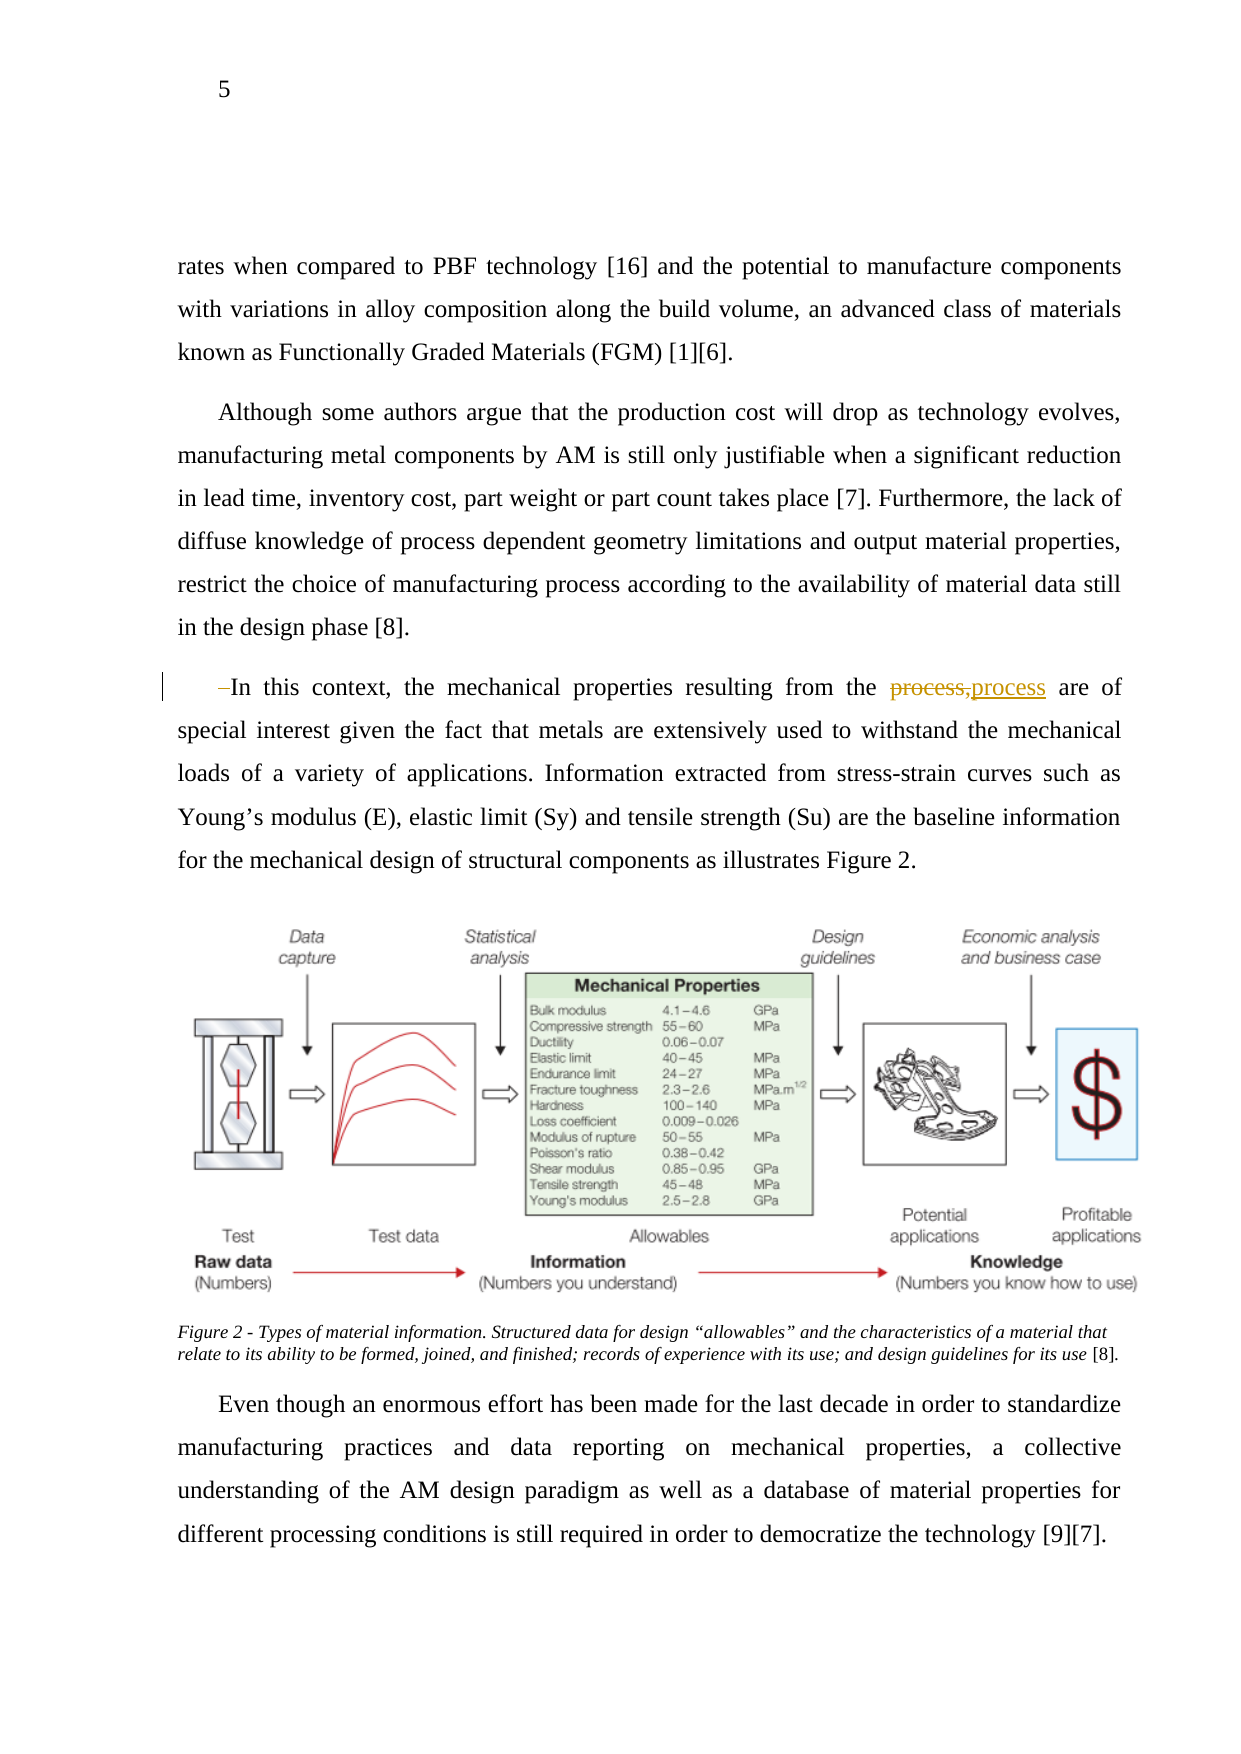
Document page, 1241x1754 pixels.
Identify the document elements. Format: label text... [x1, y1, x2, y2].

text Figure 2 - Types of material information. Structured data for design “allowables” and the characteristics of a material that relate to its ability to be formed, joined, and finished; records of experience with its use; and design guidelines for its use [8]. [177, 1321, 1122, 1364]
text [177, 251, 1122, 366]
text Although some authors argue that the production cost will drop as technology evolves, manufacturing metal components by AM is still only justifiable when a significant reduction in lead time, inventory cost, part weight or part count takes place [7]. Furthermore, the lack of diffuse knowledge of process dependent geometry limitations and output material properties, restrict the choice of manufacturing process according to the availability of material data still in the design phase [8]. [177, 397, 1122, 641]
text In this context, the mechanical properties resulting from the are of special interest given the fact that metals are extensively used to withstand the mechanical loads of a variety of applications. Information extracted from stress-strain curves such as Young’s modulus (E), elastic limit (Sy) and tensile strength (Su) are the baseline information for the mechanical design of structural components as illustrates . [177, 672, 1122, 873]
text Even though an enormous effort has been made for the last decade in order to standardize manufacturing practices and data reporting on mechanical properties, a collective understanding of the AM design paradigm as well as a database of material properties for different processing conditions is still required in order to democratize the technology [9][7]. [177, 1389, 1122, 1547]
picture [177, 904, 1157, 1305]
